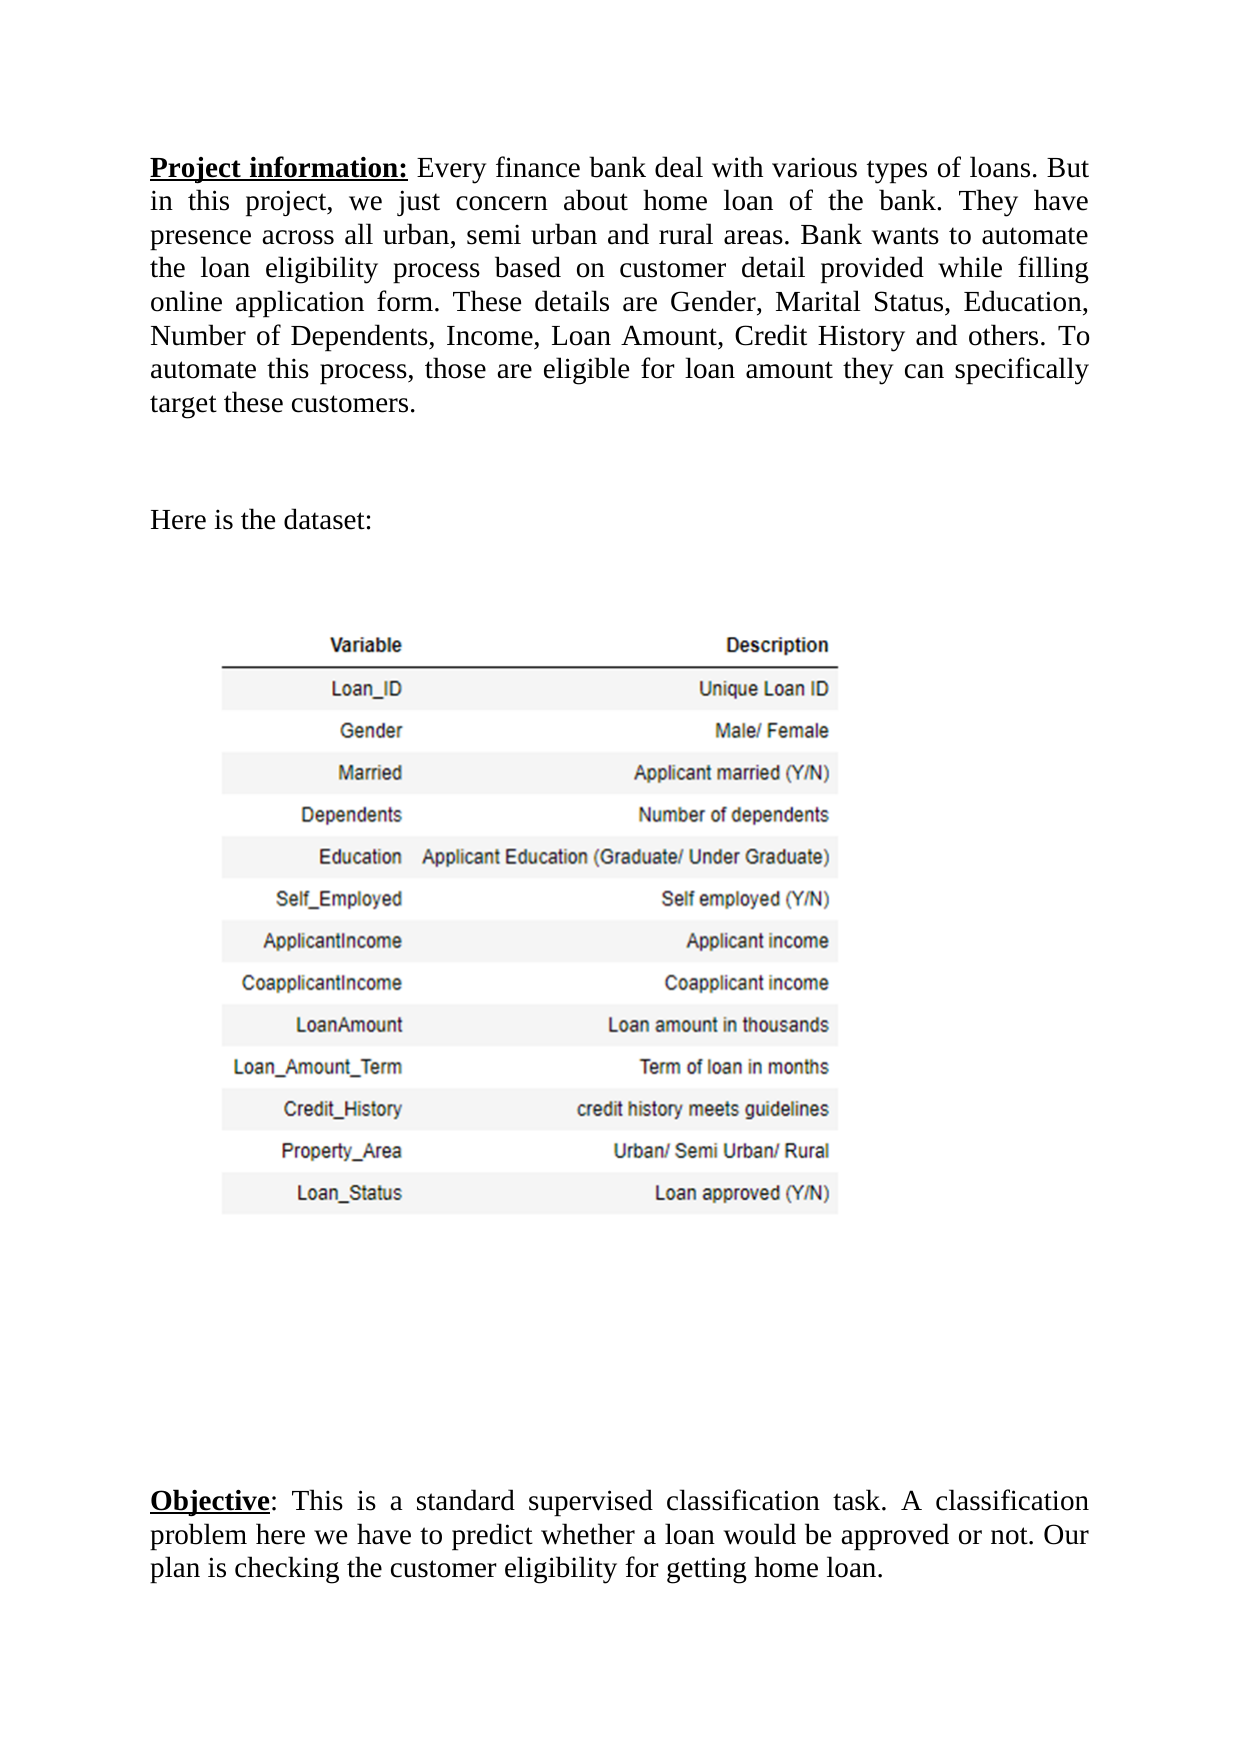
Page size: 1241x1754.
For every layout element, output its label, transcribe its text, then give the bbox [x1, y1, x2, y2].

text Objective: This is a standard supervised classification task. A classification problem here we have to predict whether a loan would be approved or not. Our plan is checking the customer eligibility for getting home loan. [150, 1483, 1090, 1584]
text Here is the dataset: [150, 502, 1090, 535]
text Project information: Every finance bank deal with various types of loans. But in this project, we just concern about home loan of the bank. They have presence across all urban, semi urban and rural areas. Bank wants to automate the loan eligibility process based on customer detail provided while filling online application form. These details are Gender, Marital Status, Education, Number of Dependents, Income, Loan Amount, Credit History and others. To automate this process, those are eligible for loan amount they can specifically target these customers. [150, 150, 1090, 418]
picture [150, 618, 959, 1224]
